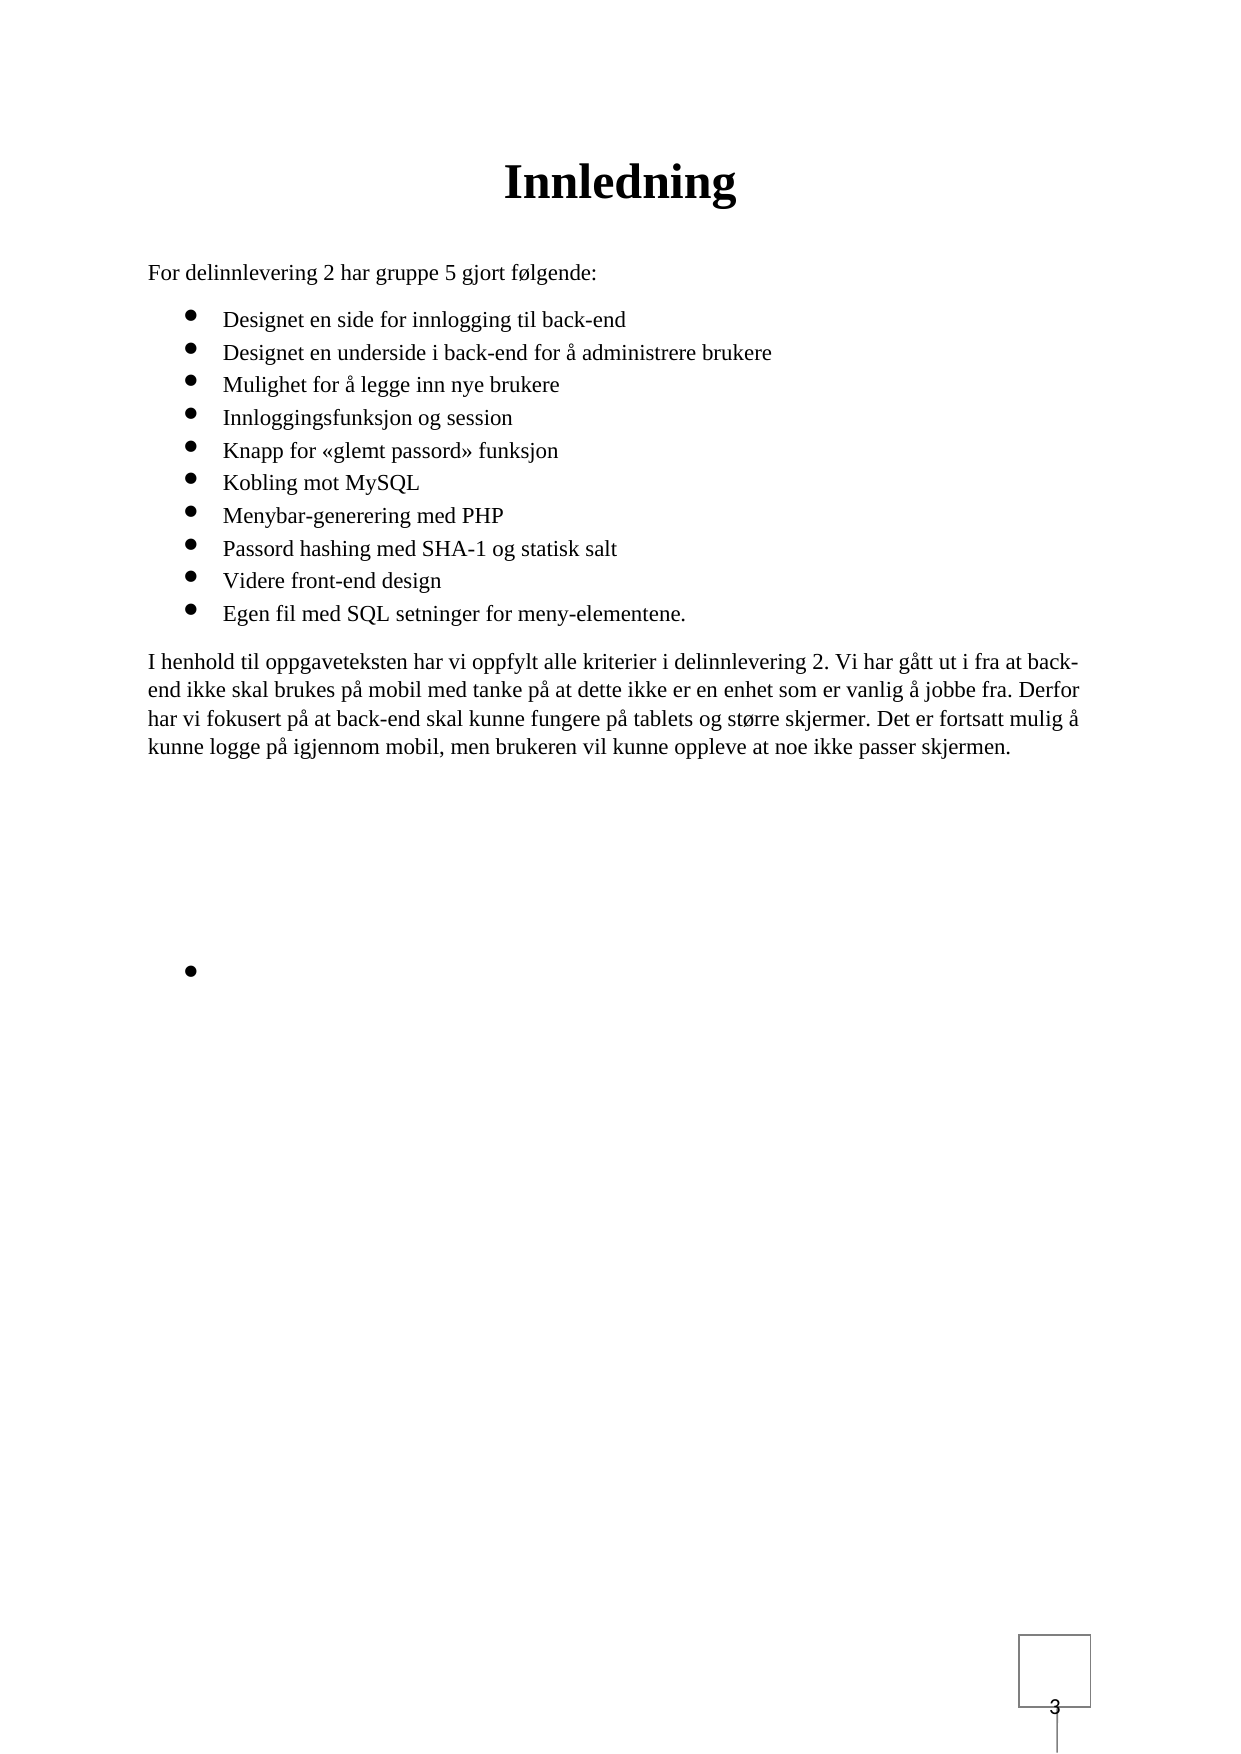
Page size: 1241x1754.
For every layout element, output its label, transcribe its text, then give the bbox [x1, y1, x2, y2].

list Designet en side for innlogging til back-end [185, 304, 1093, 334]
list Knapp for «glemt passord» funksjon [185, 435, 1093, 465]
list Passord hashing med SHA-1 og statisk salt [185, 533, 1093, 563]
subtitle Innledning [148, 152, 1093, 209]
text I henhold til oppgaveteksten har vi oppfylt alle kriterier i delinnlevering 2. Vi har gått ut i fra at back-end ikke skal brukes på mobil med tanke på at dette ikke er en enhet som er vanlig å jobbe fra. Derfor har vi fokusert på at back-end skal kunne fungere på tablets og større skjermer. Det er fortsatt mulig å kunne logge på igjennom mobil, men brukeren vil kunne oppleve at noe ikke passer skjermen. [148, 648, 1093, 759]
list Egen fil med SQL setninger for meny-elementene. [185, 598, 1093, 629]
list Videre front-end design [185, 566, 1093, 596]
list Menybar-generering med PHP [185, 500, 1093, 531]
text For delinnlevering 2 har gruppe 5 gjort følgende: [148, 259, 1093, 285]
list Mulighet for å legge inn nye brukere [185, 369, 1093, 400]
list Innloggingsfunksjon og session [185, 402, 1093, 432]
list Kobling mot MySQL [185, 468, 1093, 498]
list Designet en underside i back-end for å administrere brukere [185, 337, 1093, 367]
